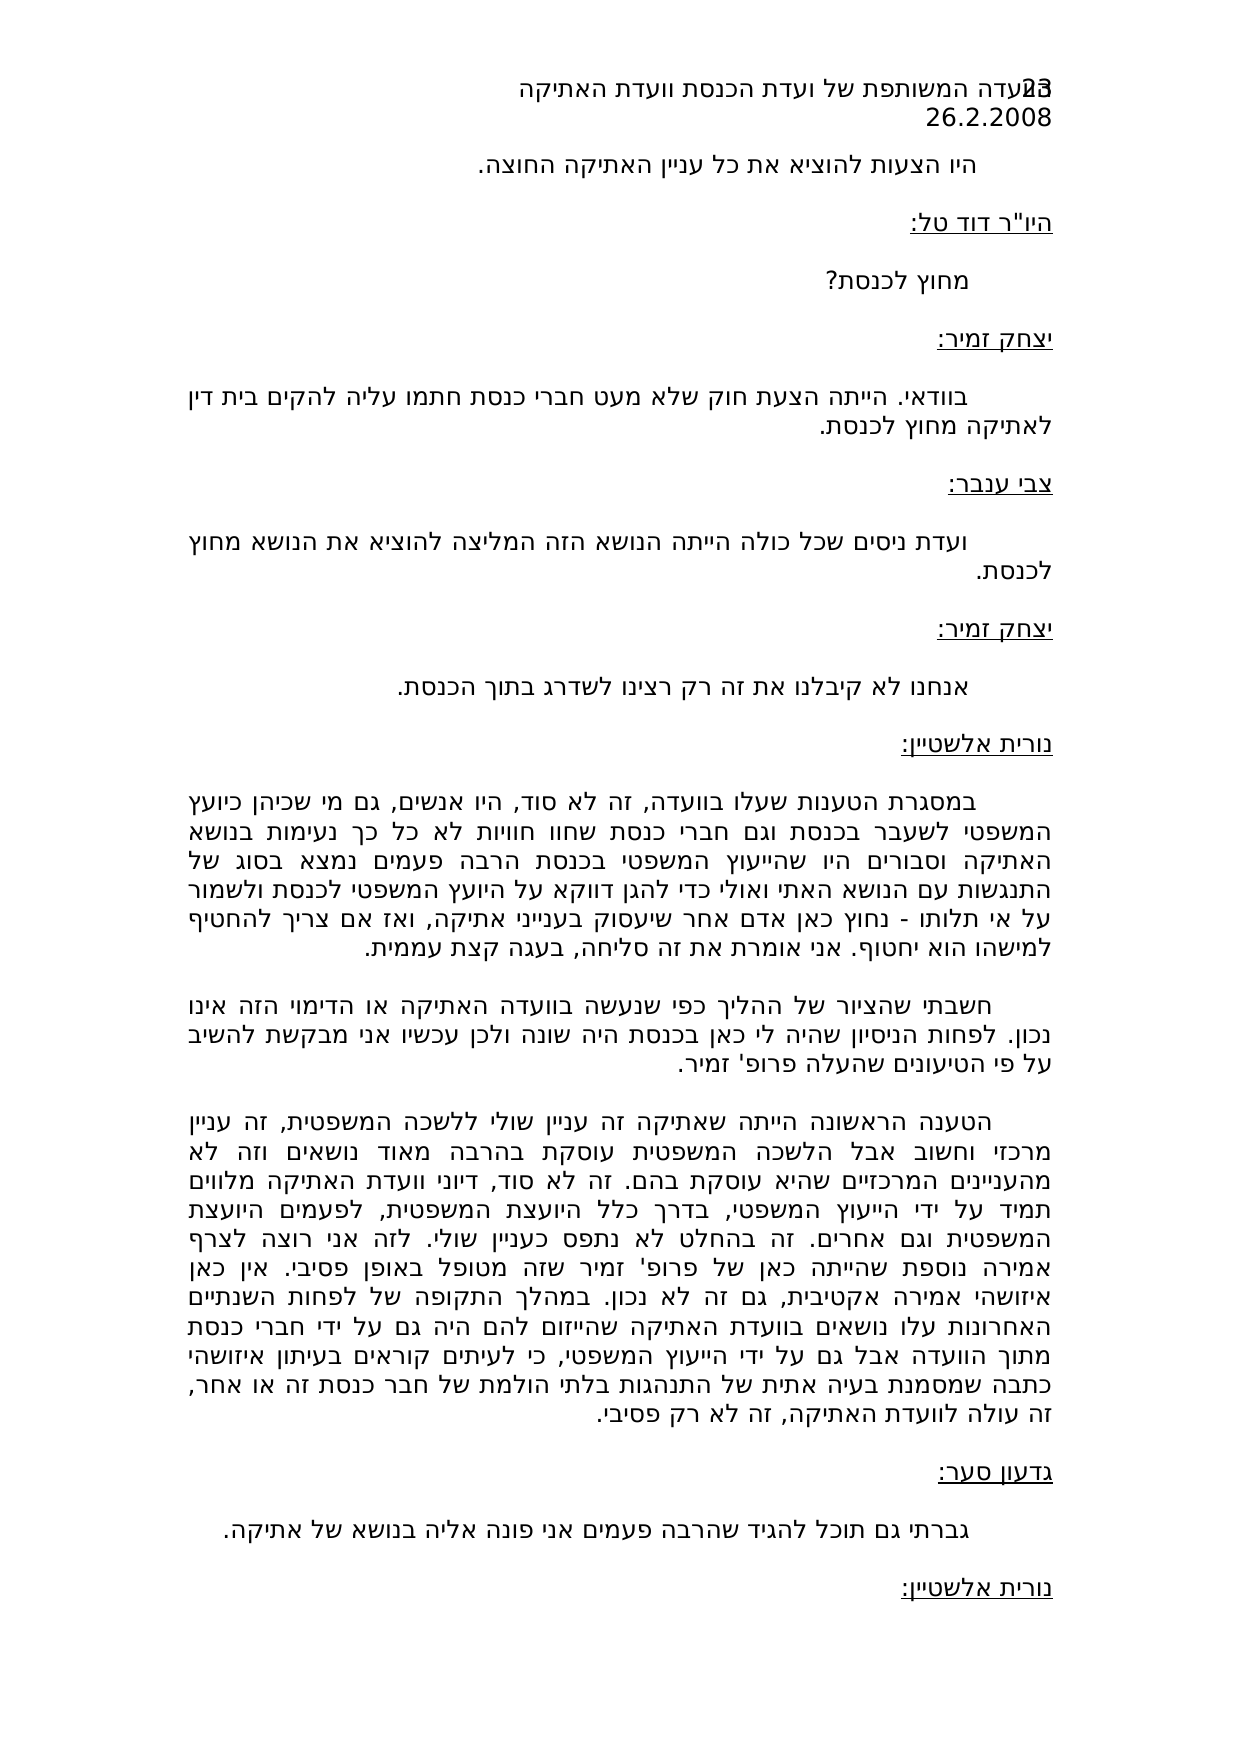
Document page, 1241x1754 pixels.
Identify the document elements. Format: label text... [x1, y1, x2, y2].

text צבי ענבר: [187, 469, 1053, 498]
text הטענה הראשונה הייתה שאתיקה זה עניין שולי ללשכה המשפטית, זה עניין מרכזי וחשוב אבל הלשכה המשפטית עוסקת בהרבה מאוד נושאים וזה לא מהעניינים המרכזיים שהיא עוסקת בהם. זה לא סוד, דיוני וועדת האתיקה מלווים תמיד על ידי הייעוץ המשפטי, בדרך כלל היועצת המשפטית, לפעמים היועצת המשפטית וגם אחרים. זה בהחלט לא נתפס כעניין שולי. לזה אני רוצה לצרף אמירה נוספת שהייתה כאן של פרופ' זמיר שזה מטופל באופן פסיבי. אין כאן איזושהי אמירה אקטיבית, גם זה לא נכון. במהלך התקופה של לפחות השנתיים האחרונות עלו נושאים בוועדת האתיקה שהייזום להם היה גם על ידי חברי כנסת מתוך הוועדה אבל גם על ידי הייעוץ המשפטי, כי לעיתים קוראים בעיתון איזושהי כתבה שמסמנת בעיה אתית של התנהגות בלתי הולמת של חבר כנסת זה או אחר, זה עולה לוועדת האתיקה, זה לא רק פסיבי. [187, 1107, 1053, 1428]
text יצחק זמיר: [187, 614, 1053, 643]
text במסגרת הטענות שעלו בוועדה, זה לא סוד, היו אנשים, גם מי שכיהן כיועץ המשפטי לשעבר בכנסת וגם חברי כנסת שחוו חוויות לא כל כך נעימות בנושא האתיקה וסבורים היו שהייעוץ המשפטי בכנסת הרבה פעמים נמצא בסוג של התנגשות עם הנושא האתי ואולי כדי להגן דווקא על היועץ המשפטי לכנסת ולשמור על אי תלותו - נחוץ כאן אדם אחר שיעסוק בענייני אתיקה, ואז אם צריך להחטיף למישהו הוא יחטוף. אני אומרת את זה סליחה, בעגה קצת עממית. [187, 787, 1053, 962]
text אנחנו לא קיבלנו את זה רק רצינו לשדרג בתוך הכנסת. [187, 672, 1053, 701]
text בוודאי. הייתה הצעת חוק שלא מעט חברי כנסת חתמו עליה להקים בית דין לאתיקה מחוץ לכנסת. [187, 382, 1053, 440]
text יצחק זמיר: [187, 324, 1053, 353]
text ועדת ניסים שכל כולה הייתה הנושא הזה המליצה להוציא את הנושא מחוץ לכנסת. [187, 527, 1053, 585]
text גדעון סער: [187, 1457, 1053, 1486]
text היו"ר דוד טל: [187, 208, 1053, 237]
text נורית אלשטיין: [187, 729, 1053, 759]
text חשבתי שהציור של ההליך כפי שנעשה בוועדה האתיקה או הדימוי הזה אינו נכון. לפחות הניסיון שהיה לי כאן בכנסת היה שונה ולכן עכשיו אני מבקשת להשיב על פי הטיעונים שהעלה פרופ' זמיר. [187, 991, 1053, 1079]
text גברתי גם תוכל להגיד שהרבה פעמים אני פונה אליה בנושא של אתיקה. [187, 1515, 1053, 1544]
text נורית אלשטיין: [187, 1573, 1053, 1602]
text היו הצעות להוציא את כל עניין האתיקה החוצה. [187, 150, 1053, 179]
text מחוץ לכנסת? [187, 266, 1053, 295]
